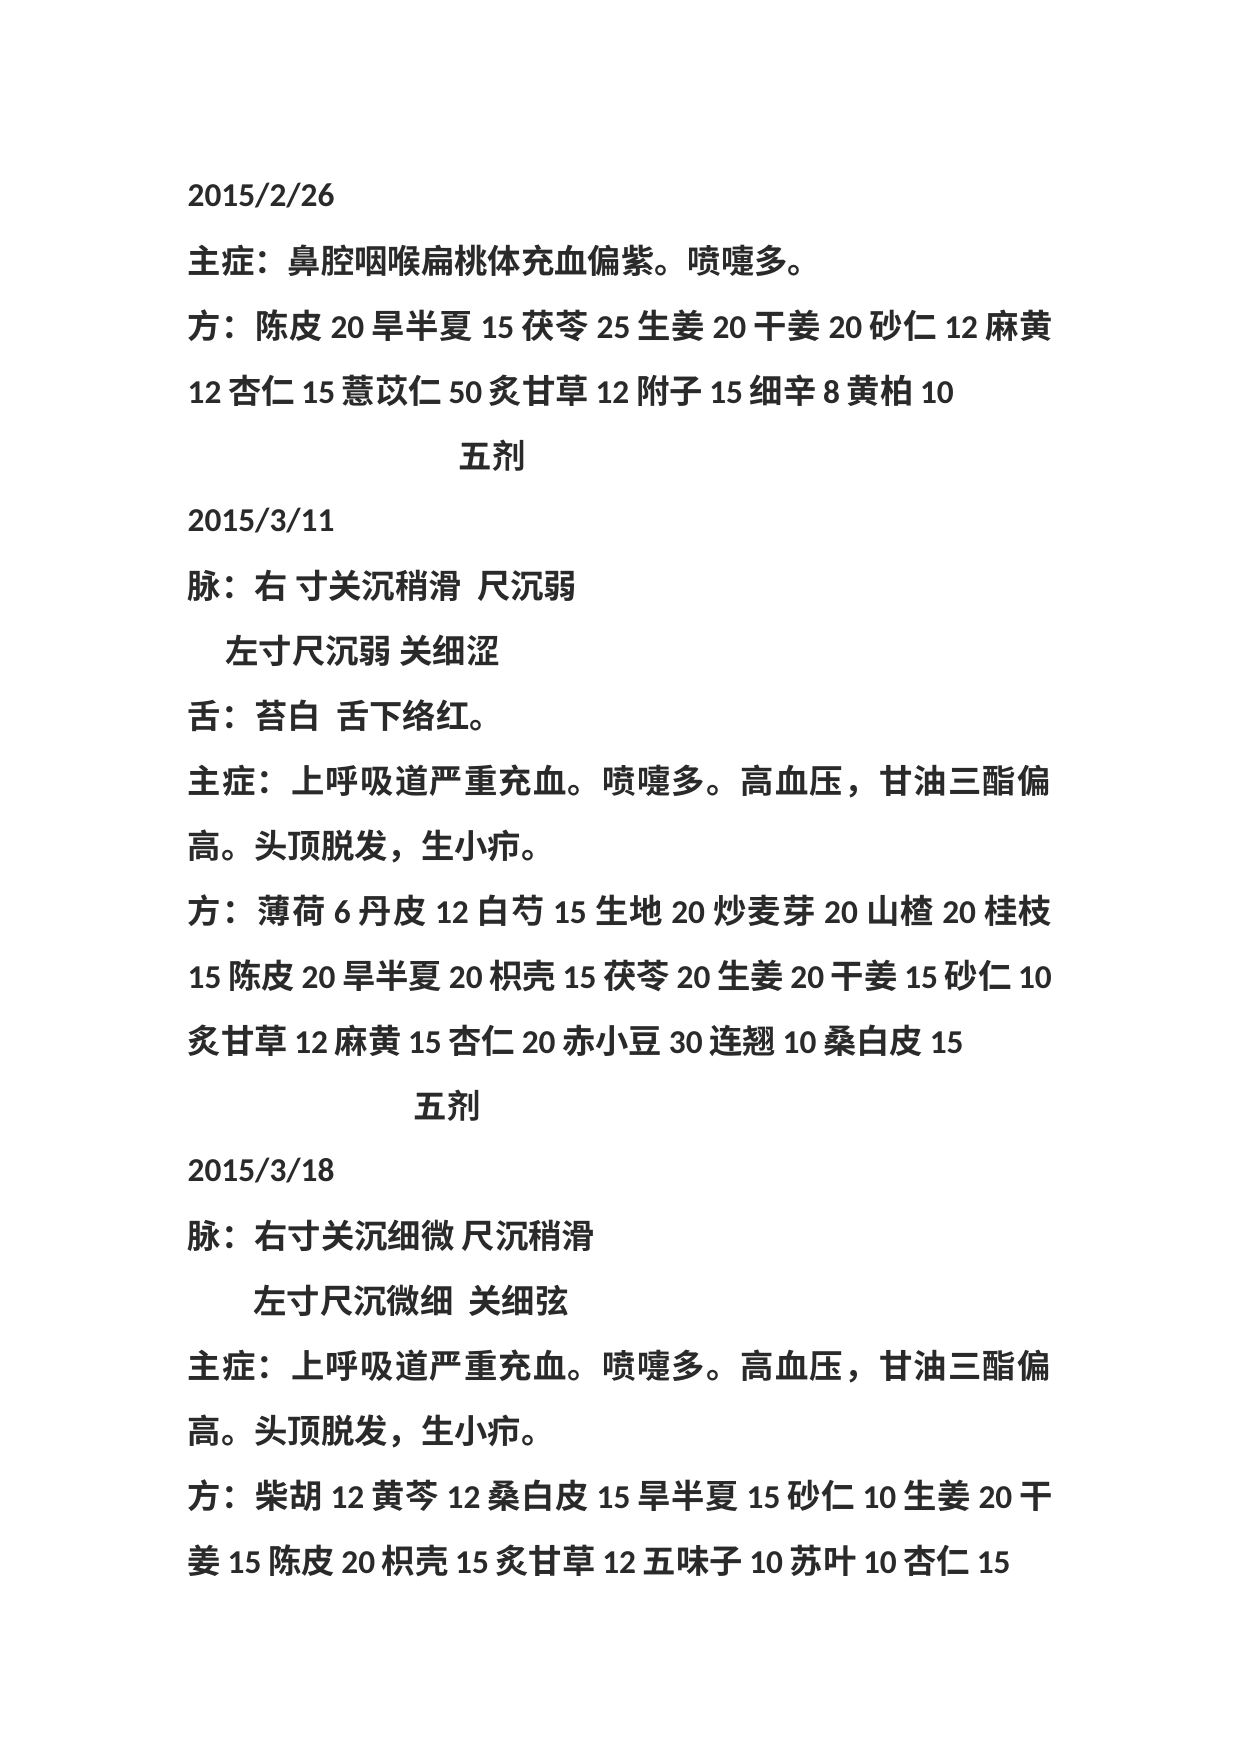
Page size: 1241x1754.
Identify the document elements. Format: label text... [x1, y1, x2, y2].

text 2015/3/18 [187, 1137, 1053, 1202]
text 左寸尺沉弱 关细涩 [187, 617, 1053, 682]
text 脉：右寸关沉细微 尺沉稍滑 [187, 1202, 1053, 1267]
text 主症：上呼吸道严重充血。喷嚏多。高血压，甘油三酯偏高。头顶脱发，生小疖。 [187, 1332, 1053, 1462]
text 2015/3/11 [187, 487, 1053, 552]
text 左寸尺沉微细 关细弦 [187, 1267, 1053, 1332]
text 主症：鼻腔咽喉扁桃体充血偏紫。喷嚏多。 [187, 227, 1053, 292]
text 五剂 [187, 1072, 1053, 1137]
text 主症：上呼吸道严重充血。喷嚏多。高血压，甘油三酯偏高。头顶脱发，生小疖。 [187, 747, 1053, 877]
text 方：柴胡12黄芩12桑白皮15旱半夏15砂仁10生姜20干姜15陈皮20枳壳15炙甘草12五味子10苏叶10杏仁15 [187, 1462, 1053, 1592]
text 五剂 [187, 422, 1053, 487]
text 舌：苔白 舌下络红。 [187, 682, 1053, 747]
text 脉：右 寸关沉稍滑 尺沉弱 [187, 552, 1053, 617]
text 方：陈皮20旱半夏15茯苓25生姜20干姜20砂仁12麻黄12杏仁15薏苡仁50炙甘草12附子15细辛8黄柏10 [187, 292, 1053, 422]
text 2015/2/26 [187, 162, 1053, 227]
text 方：薄荷6丹皮12白芍15生地20炒麦芽20山楂20桂枝15陈皮20旱半夏20枳壳15茯苓20生姜20干姜15砂仁10炙甘草12麻黄15杏仁20赤小豆30连翘10桑白皮15 [187, 877, 1053, 1072]
